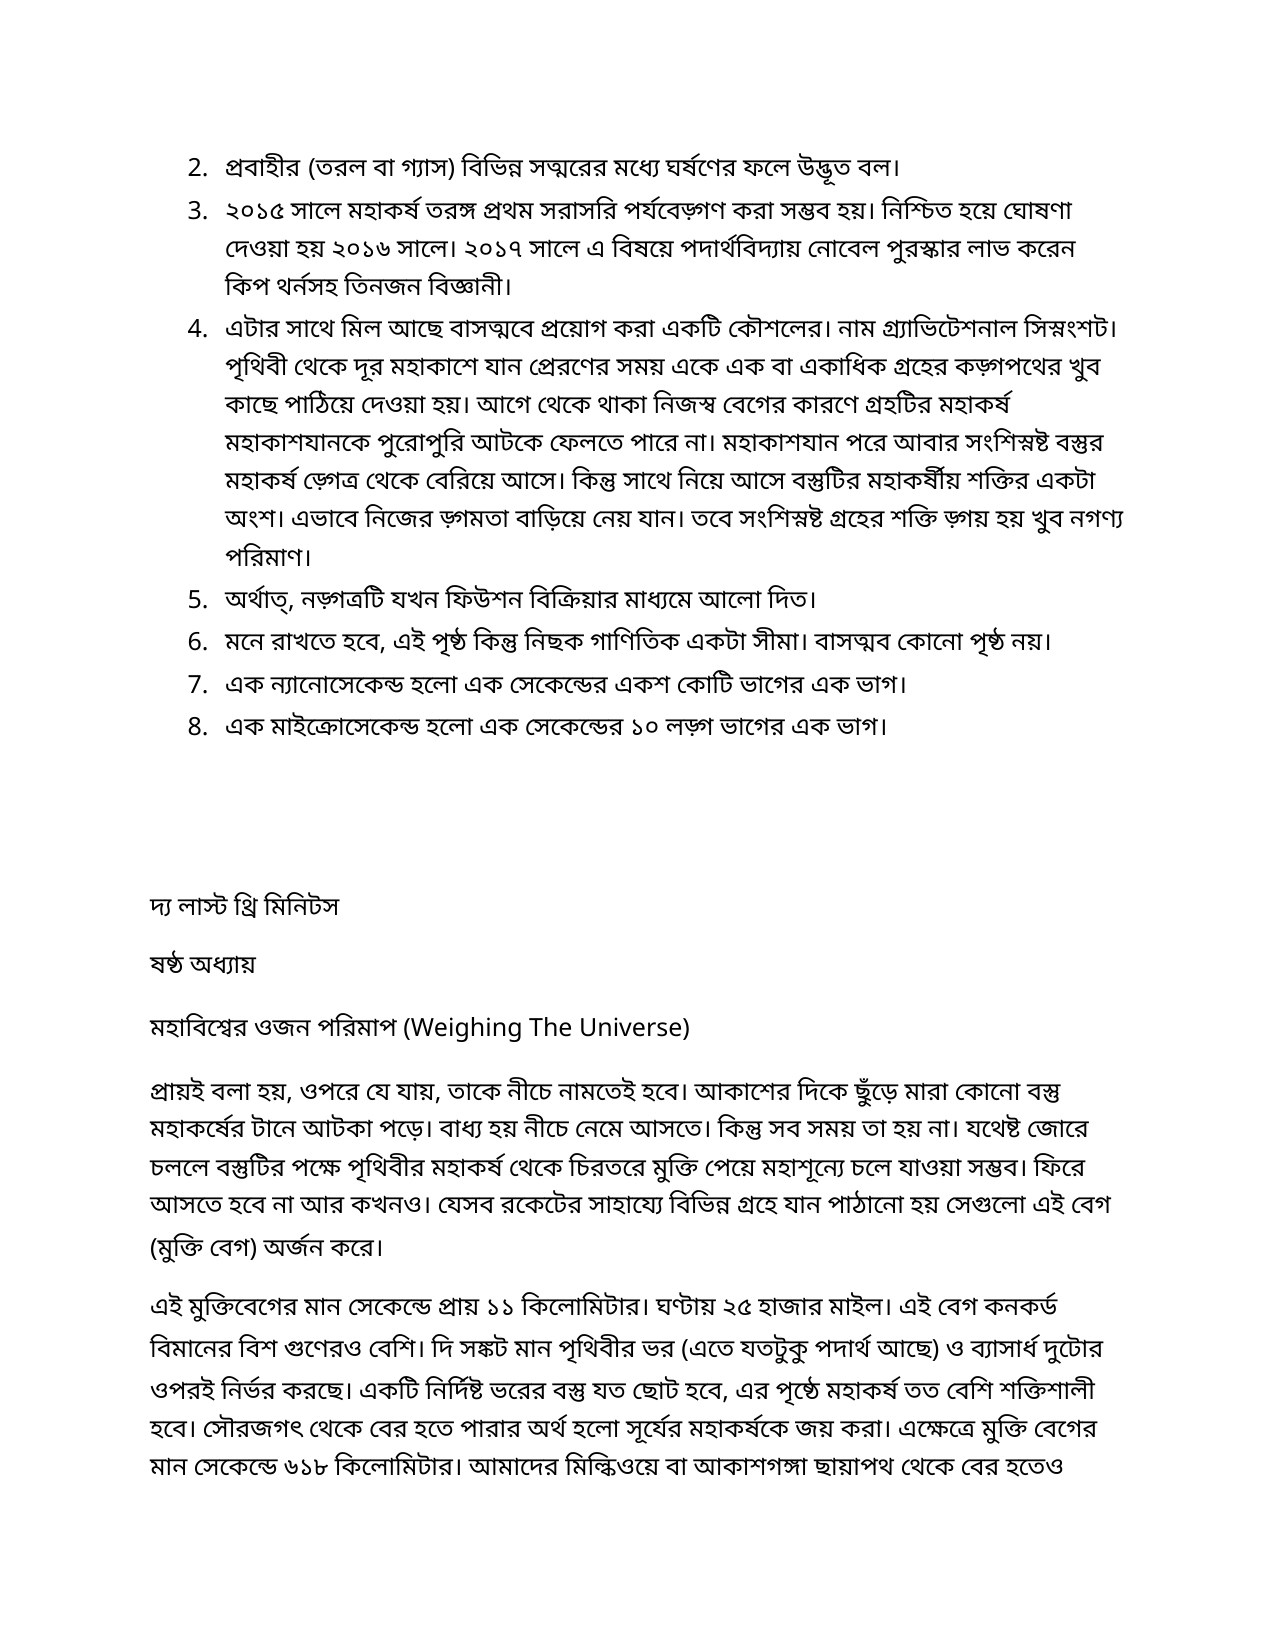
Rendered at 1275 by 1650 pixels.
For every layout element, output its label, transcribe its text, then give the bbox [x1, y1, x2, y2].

text প্রায়ই বলা হয়, ওপরে যে যায়, তাকে নীচে নামতেই হবে। আকাশের দিকে ছুঁড়ে মারা কোনো বস্তু মহাকর্ষের টানে আটকা পড়ে। বাধ্য হয় নীচে নেমে আসতে। কিন্তু সব সময় তা হয় না। যথেষ্ট জোরে চললে বস্তুটির পক্ষে পৃথিবীর মহাকর্ষ থেকে চিরতরে মুক্তি পেয়ে মহাশূন্যে চলে যাওয়া সম্ভব। ফিরে আসতে হবে না আর কখনও। যেসব রকেটের সাহায্যে বিভিন্ন গ্রহে যান পাঠানো হয় সেগুলো এই বেগ (মুক্তি বেগ) অর্জন করে। [150, 1073, 1125, 1266]
list এক ন্যানোসেকেন্ড হলো এক সেকেন্ডের একশ কোটি ভাগের এক ভাগ। [187, 666, 1125, 703]
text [150, 1293, 1125, 1486]
list মনে রাখতে হবে, এই পৃষ্ঠ কিন্তু নিছক গাণিতিক একটা সীমা। বাসত্মব কোনো পৃষ্ঠ নয়। [187, 624, 1125, 661]
list এটার সাথে মিল আছে বাসত্মবে প্রয়োগ করা একটি কৌশলের। নাম গ্র্যাভিটেশনাল সিস্নংশট। পৃথিবী থেকে দূর মহাকাশে যান প্রেরণের সময় একে এক বা একাধিক গ্রহের কড়্গপথের খুব কাছে পাঠিয়ে দেওয়া হয়। আগে থেকে থাকা নিজস্ব বেগের কারণে গ্রহটির মহাকর্ষ মহাকাশযানকে পুরোপুরি আটকে ফেলতে পারে না। মহাকাশযান পরে আবার সংশিস্নষ্ট বস্তুর মহাকর্ষ ড়্গেত্র থেকে বেরিয়ে আসে। কিন্তু সাথে নিয়ে আসে বস্তুটির মহাকর্ষীয় শক্তির একটা অংশ। এভাবে নিজের ড়্গমতা বাড়িয়ে নেয় যান। তবে সংশিস্নষ্ট গ্রহের শক্তি ড়্গয় হয় খুব নগণ্য পরিমাণ। [187, 311, 1125, 576]
list অর্থাত্, নড়্গত্রটি যখন ফিউশন বিক্রিয়ার মাধ্যমে আলো দিত। [187, 581, 1125, 618]
text দ্য লাস্ট থ্রি মিনিটস [150, 892, 1125, 925]
list ২০১৫ সালে মহাকর্ষ তরঙ্গ প্রথম সরাসরি পর্যবেড়্গণ করা সম্ভব হয়। নিশ্চিত হয়ে ঘোষণা দেওয়া হয় ২০১৬ সালে। ২০১৭ সালে এ বিষয়ে পদার্থবিদ্যায় নোবেল পুরস্কার লাভ করেন কিপ থর্নসহ তিনজন বিজ্ঞানী। [187, 192, 1125, 306]
text মহাবিশ্বের ওজন পরিমাপ (Weighing The Universe) [150, 1010, 1125, 1047]
list এক মাইক্রোসেকেন্ড হলো এক সেকেন্ডের ১০ লড়্গ ভাগের এক ভাগ। [187, 709, 1125, 746]
list প্রবাহীর (তরল বা গ্যাস) বিভিন্ন সত্মরের মধ্যে ঘর্ষণের ফলে উদ্ভূত বল। [187, 150, 1125, 187]
text ষষ্ঠ অধ্যায় [150, 951, 1125, 984]
